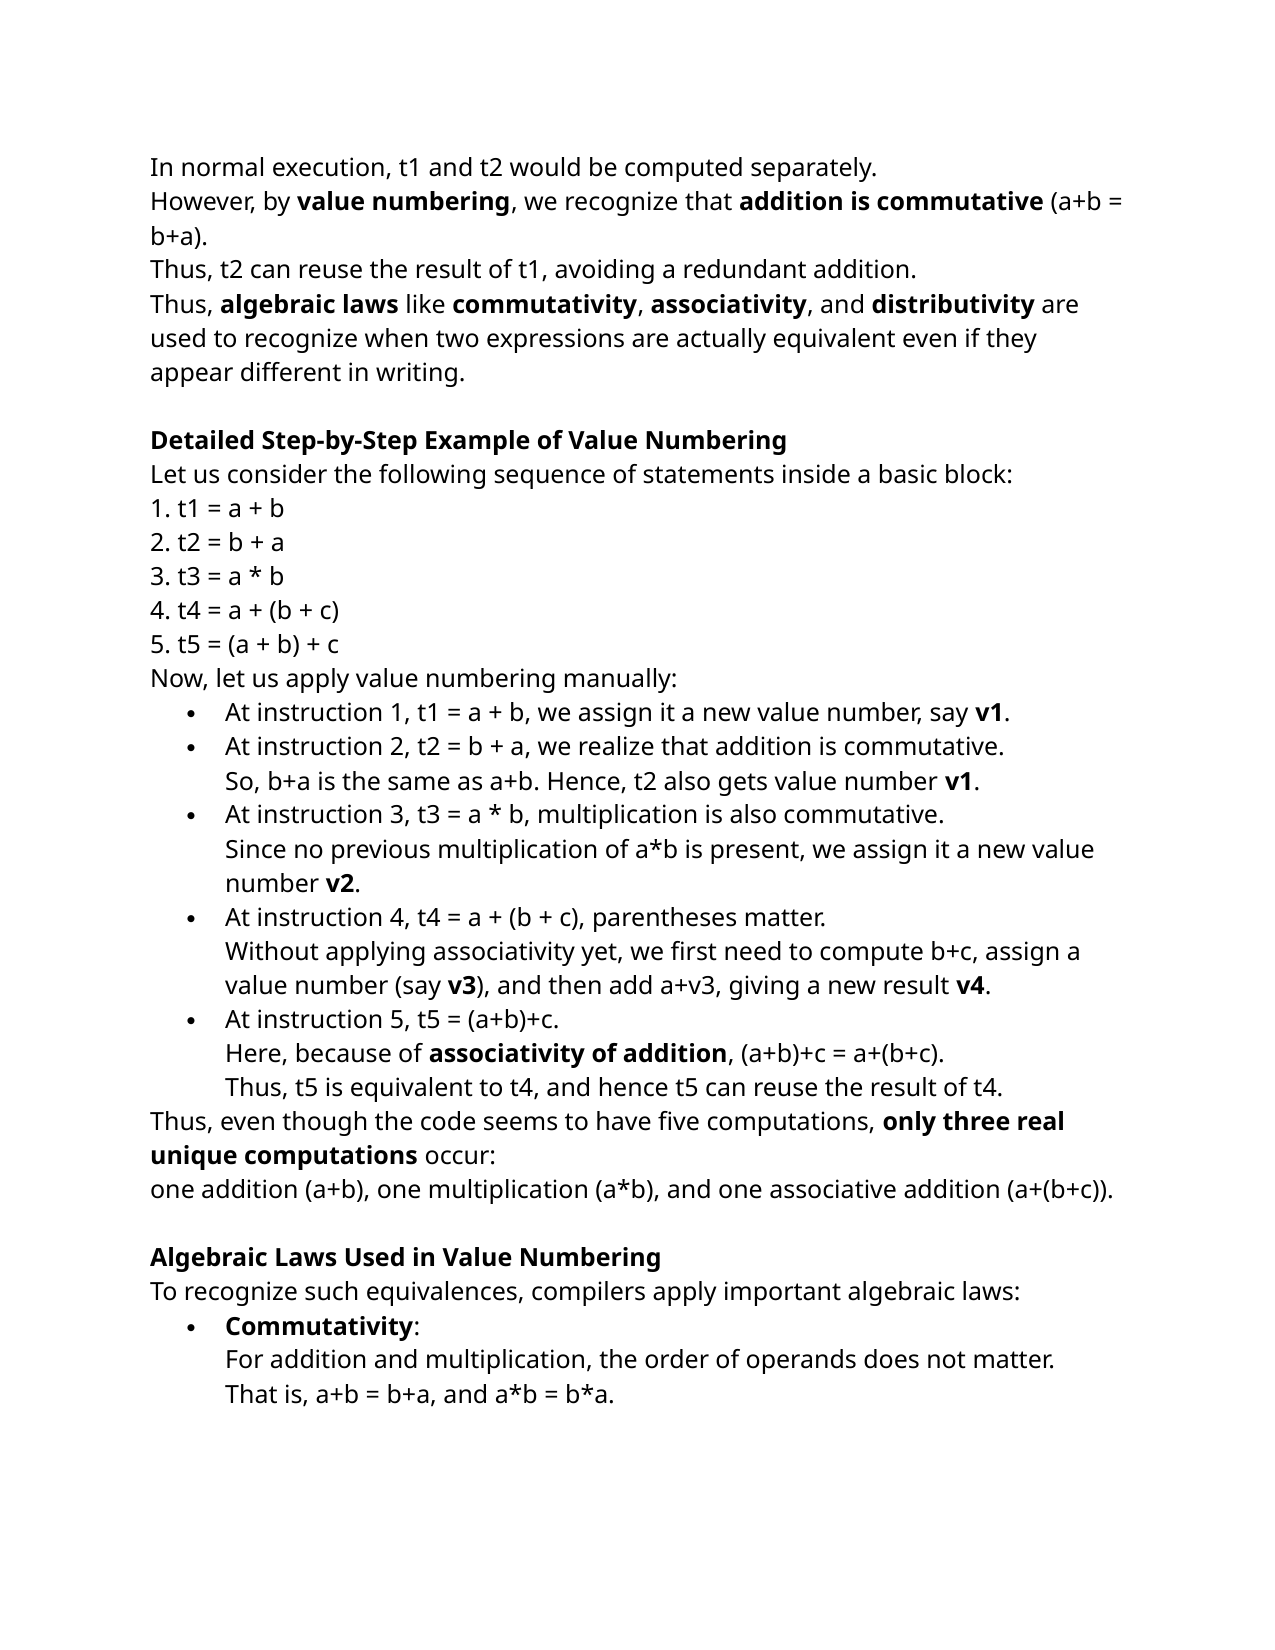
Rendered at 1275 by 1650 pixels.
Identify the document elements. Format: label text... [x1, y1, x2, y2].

list At instruction 3, t3 = a * b, multiplication is also commutative. Since no previous multiplication of a*b is present, we assign it a new value number v2. [187, 797, 1125, 899]
list At instruction 1, t1 = a + b, we assign it a new value number, say v1. [187, 695, 1125, 729]
text 4. t4 = a + (b + c) [150, 593, 1125, 627]
text To recognize such equivalences, compilers apply important algebraic laws: [150, 1274, 1125, 1308]
list At instruction 2, t2 = b + a, we realize that addition is commutative. So, b+a is the same as a+b. Hence, t2 also gets value number v1. [187, 729, 1125, 797]
text 3. t3 = a * b [150, 559, 1125, 593]
list At instruction 5, t5 = (a+b)+c. Here, because of associativity of addition, (a+b)+c = a+(b+c). Thus, t5 is equivalent to t4, and hence t5 can reuse the result of t4. [187, 1002, 1125, 1104]
text In normal execution, t1 and t2 would be computed separately. However, by value numbering, we recognize that addition is commutative (a+b = b+a). Thus, t2 can reuse the result of t1, avoiding a redundant addition. [150, 150, 1125, 286]
text 1. t1 = a + b [150, 491, 1125, 525]
list Commutativity: For addition and multiplication, the order of operands does not matter. That is, a+b = b+a, and a*b = b*a. [187, 1308, 1125, 1410]
text 2. t2 = b + a [150, 525, 1125, 559]
text Algebraic Laws Used in Value Numbering [150, 1240, 1125, 1274]
text Let us consider the following sequence of statements inside a basic block: [150, 457, 1125, 491]
text 5. t5 = (a + b) + c [150, 627, 1125, 661]
text Detailed Step-by-Step Example of Value Numbering [150, 422, 1125, 457]
text Thus, algebraic laws like commutativity, associativity, and distributivity are used to recognize when two expressions are actually equivalent even if they appear different in writing. [150, 286, 1125, 388]
text Thus, even though the code seems to have five computations, only three real unique computations occur: one addition (a+b), one multiplication (a*b), and one associative addition (a+(b+c)). [150, 1104, 1125, 1206]
list At instruction 4, t4 = a + (b + c), parentheses matter. Without applying associativity yet, we first need to compute b+c, assign a value number (say v3), and then add a+v3, giving a new result v4. [187, 899, 1125, 1002]
text Now, let us apply value numbering manually: [150, 661, 1125, 695]
